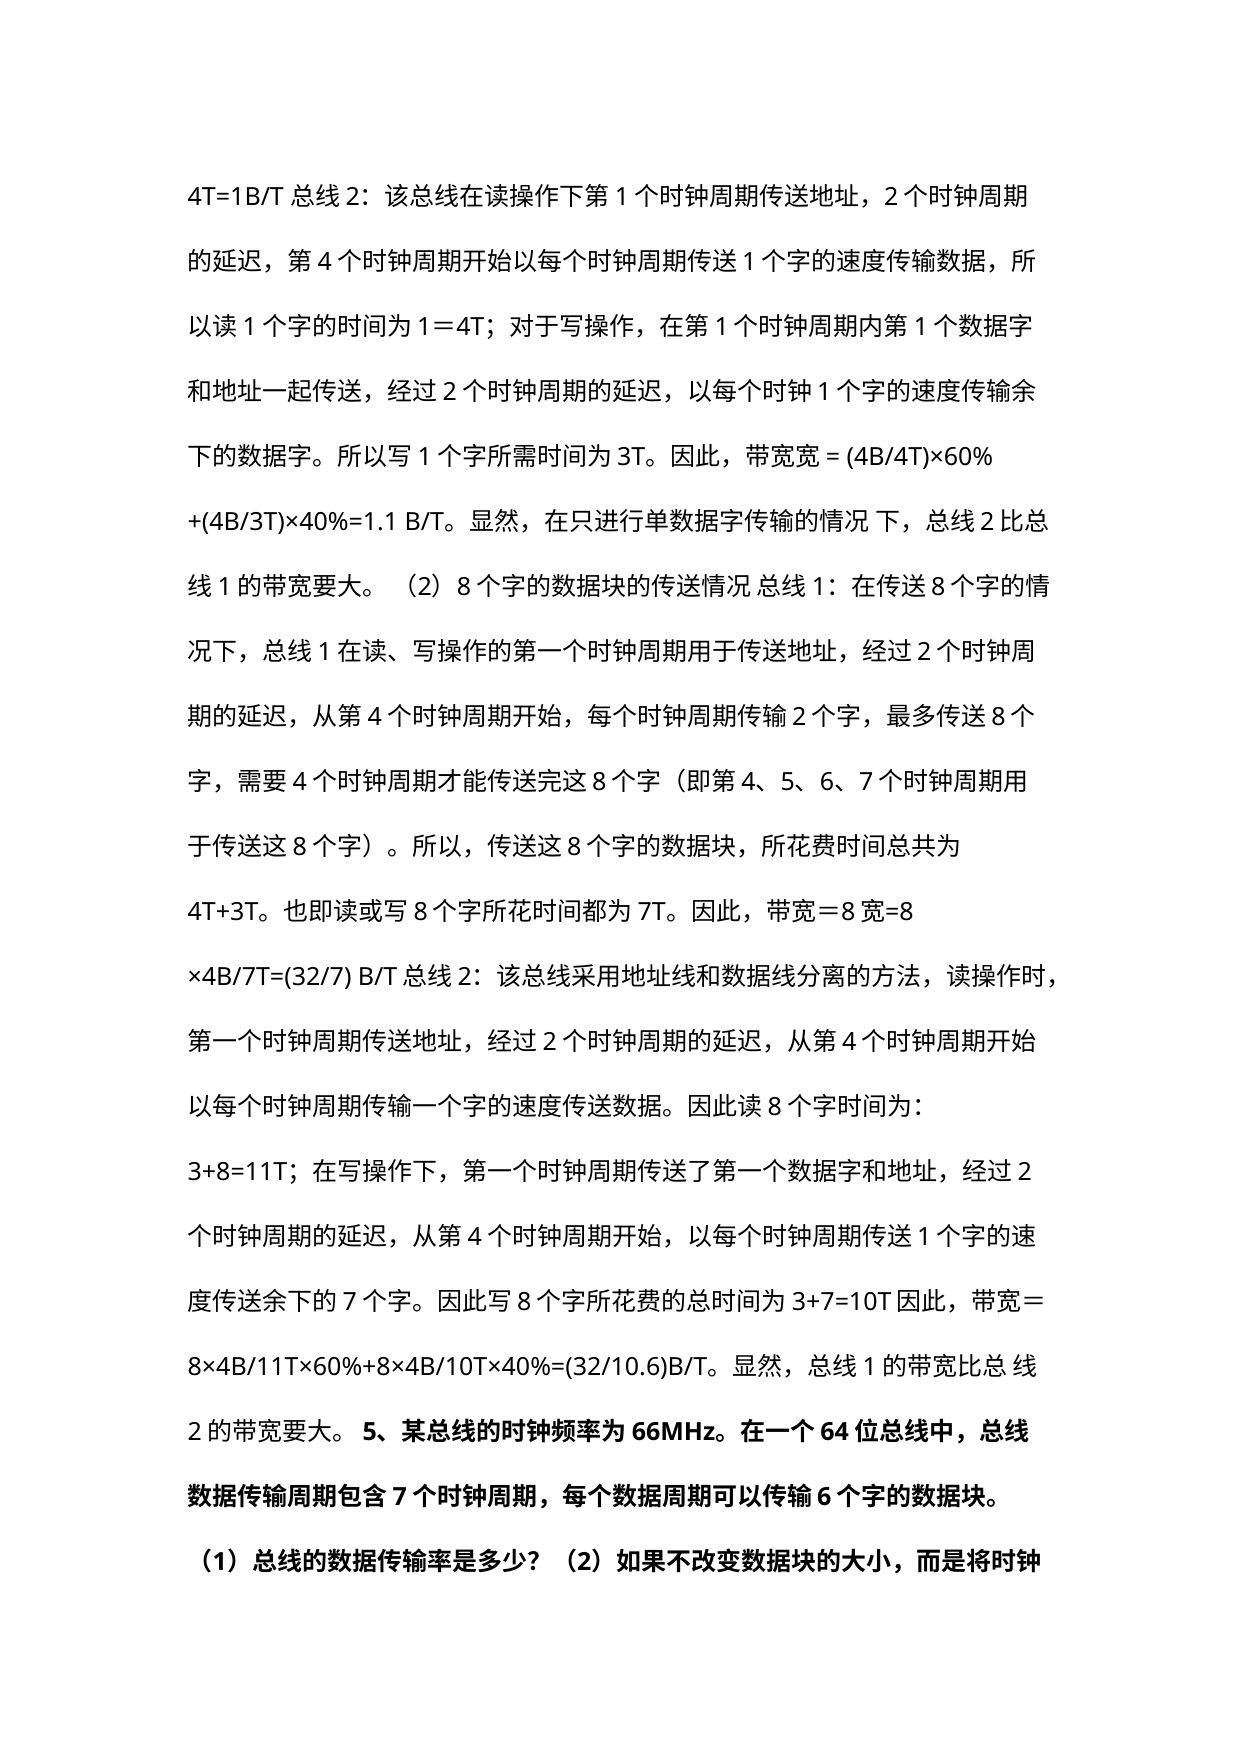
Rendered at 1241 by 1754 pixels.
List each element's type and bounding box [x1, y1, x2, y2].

text [187, 162, 1053, 1592]
